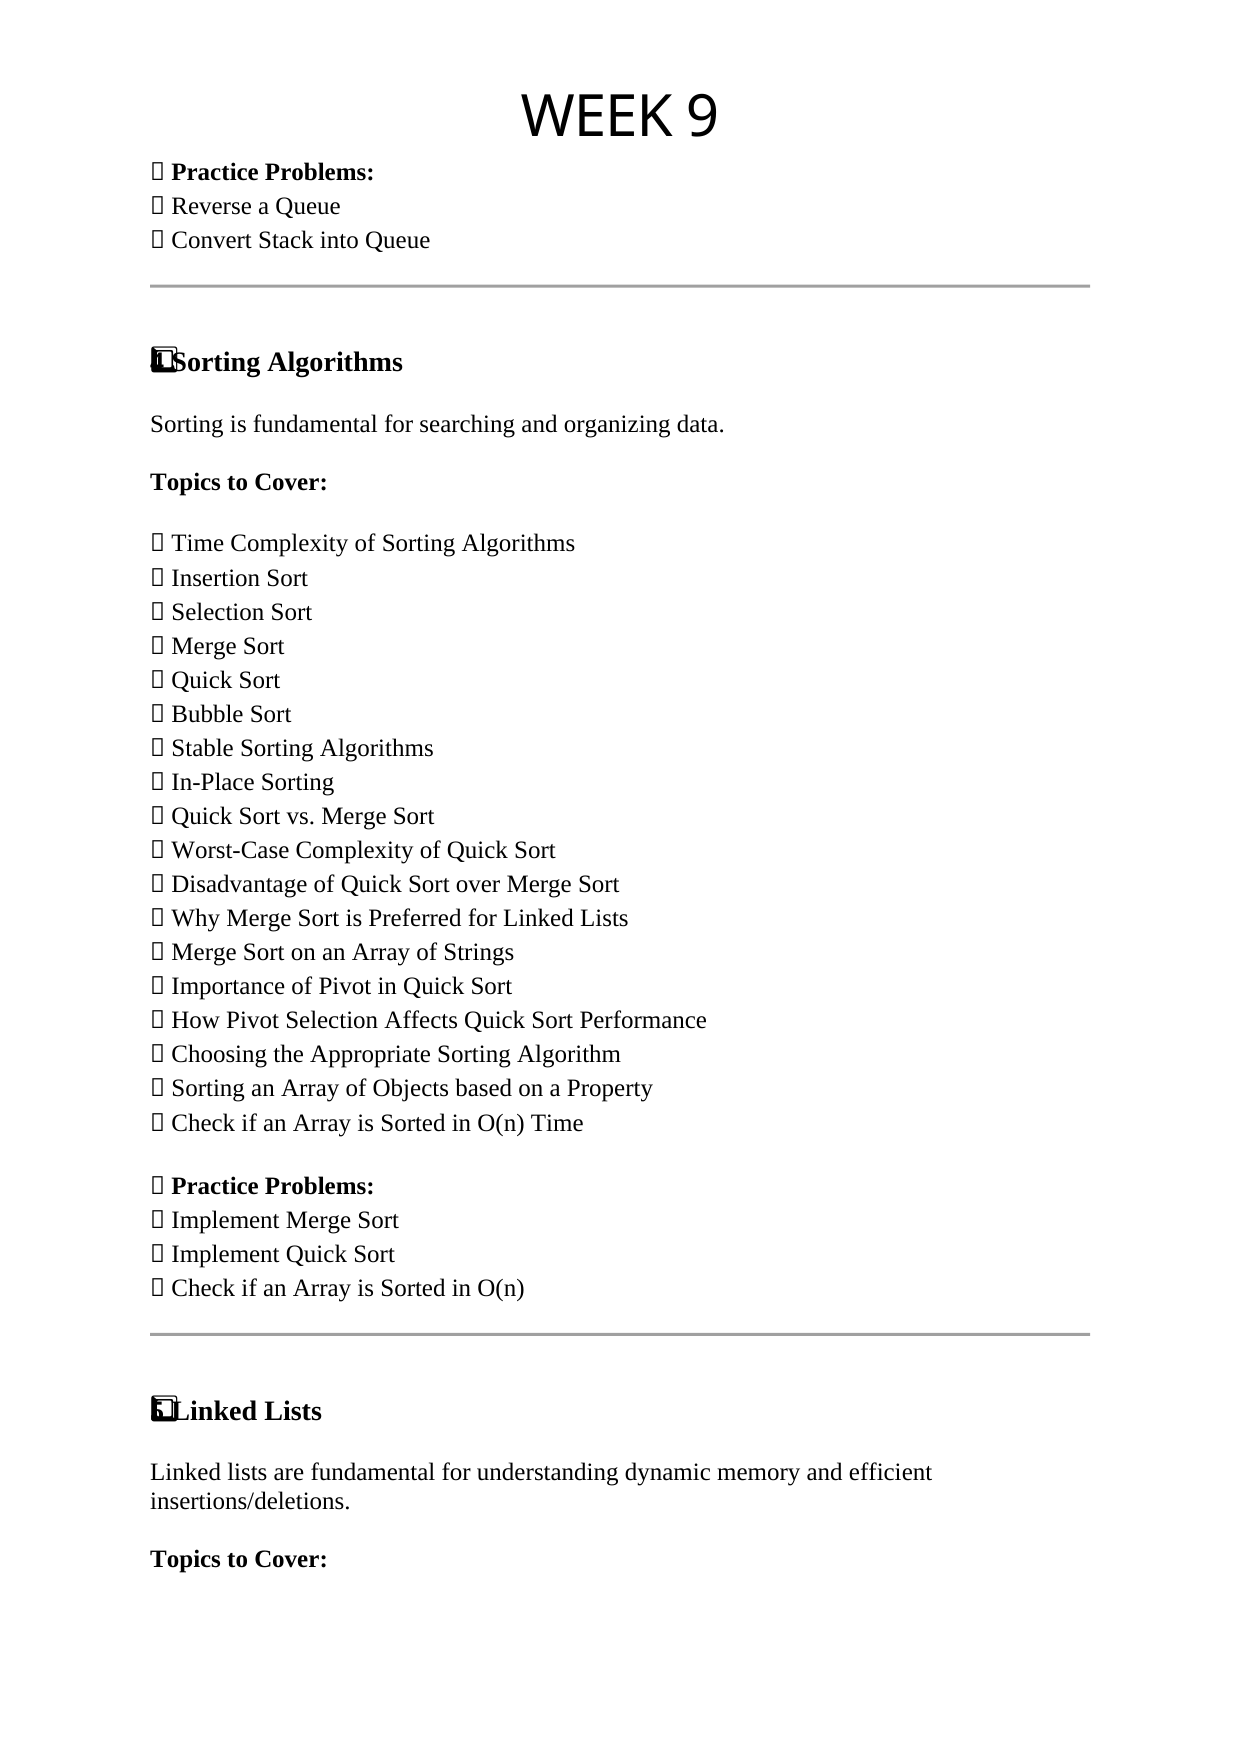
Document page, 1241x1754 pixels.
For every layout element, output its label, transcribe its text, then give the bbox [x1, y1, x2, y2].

text Topics to Cover: [150, 1544, 1090, 1573]
text ✅ Time Complexity of Sorting Algorithms ✅ Insertion Sort ✅ Selection Sort ✅ Merge Sort ✅ Quick Sort ✅ Bubble Sort ✅ Stable Sorting Algorithms ✅ In-Place Sorting ✅ Quick Sort vs. Merge Sort ✅ Worst-Case Complexity of Quick Sort ✅ Disadvantage of Quick Sort over Merge Sort ✅ Why Merge Sort is Preferred for Linked Lists ✅ Merge Sort on an Array of Strings ✅ Importance of Pivot in Quick Sort ✅ How Pivot Selection Affects Quick Sort Performance ✅ Choosing the Appropriate Sorting Algorithm ✅ Sorting an Array of Objects based on a Property ✅ Check if an Array is Sorted in O(n) Time [150, 525, 1090, 1138]
text 🔹 Practice Problems: ✅ Implement Merge Sort ✅ Implement Quick Sort ✅ Check if an Array is Sorted in O(n) [150, 1167, 1090, 1304]
text 4️⃣ Sorting Algorithms [150, 342, 1090, 380]
text 🔹 Practice Problems: ✅ Reverse a Queue ✅ Convert Stack into Queue [150, 153, 1090, 255]
text 5️⃣ Linked Lists [150, 1390, 1090, 1428]
text Sorting is fundamental for searching and organizing data. [150, 409, 1090, 438]
text Topics to Cover: [150, 467, 1090, 496]
text Linked lists are fundamental for understanding dynamic memory and efficient insertions/deletions. [150, 1457, 1090, 1515]
